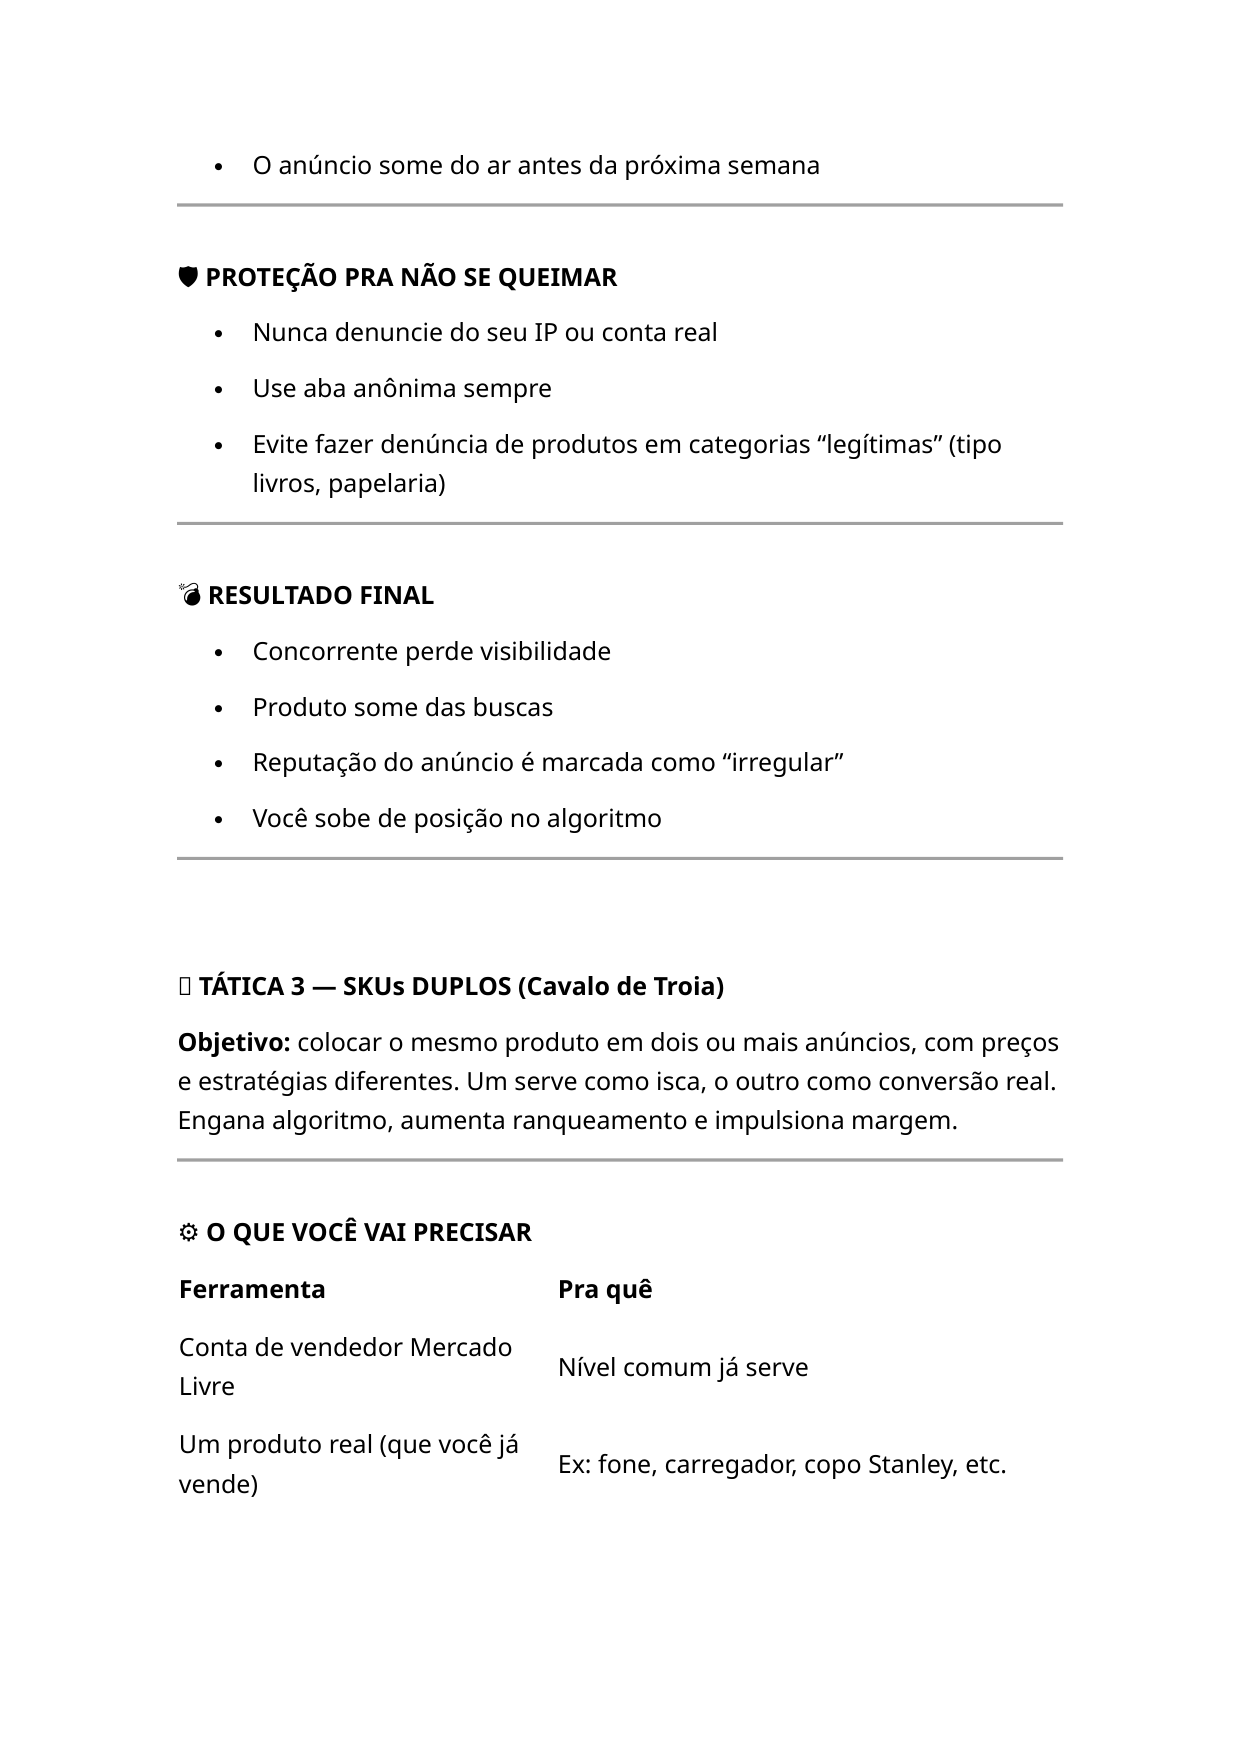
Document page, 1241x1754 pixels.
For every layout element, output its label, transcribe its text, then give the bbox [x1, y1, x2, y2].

table_cell Conta de vendedor Mercado Livre [177, 1328, 556, 1426]
list Evite fazer denúncia de produtos em categorias “legítimas” (tipo livros, papelaria) [215, 427, 1063, 500]
list Você sobe de posição no algoritmo [215, 801, 1063, 835]
list Produto some das buscas [215, 689, 1063, 723]
text ⚙️ O QUE VOCÊ VAI PRECISAR [177, 1214, 1063, 1248]
table_header Ferramenta [177, 1270, 556, 1328]
text ✅ TÁTICA 3 — SKUs DUPLOS (Cavalo de Troia) [177, 968, 1063, 1002]
list Use aba anônima sempre [215, 371, 1063, 405]
table_cell Um produto real (que você já vende) [177, 1426, 556, 1523]
list O anúncio some do ar antes da próxima semana [215, 148, 1063, 182]
table_header Pra quê [556, 1270, 1063, 1328]
text 💣 RESULTADO FINAL [177, 578, 1063, 612]
text Objetivo: colocar o mesmo produto em dois ou mais anúncios, com preços e estratégias diferentes. Um serve como isca, o outro como conversão real. Engana algoritmo, aumenta ranqueamento e impulsiona margem. [177, 1024, 1063, 1137]
text 🛡️ PROTEÇÃO PRA NÃO SE QUEIMAR [177, 259, 1063, 293]
list Nunca denuncie do seu IP ou conta real [215, 315, 1063, 349]
list Reputação do anúncio é marcada como “irregular” [215, 745, 1063, 779]
list Concorrente perde visibilidade [215, 633, 1063, 667]
table_cell Ex: fone, carregador, copo Stanley, etc. [556, 1426, 1063, 1523]
table_cell Nível comum já serve [556, 1328, 1063, 1426]
